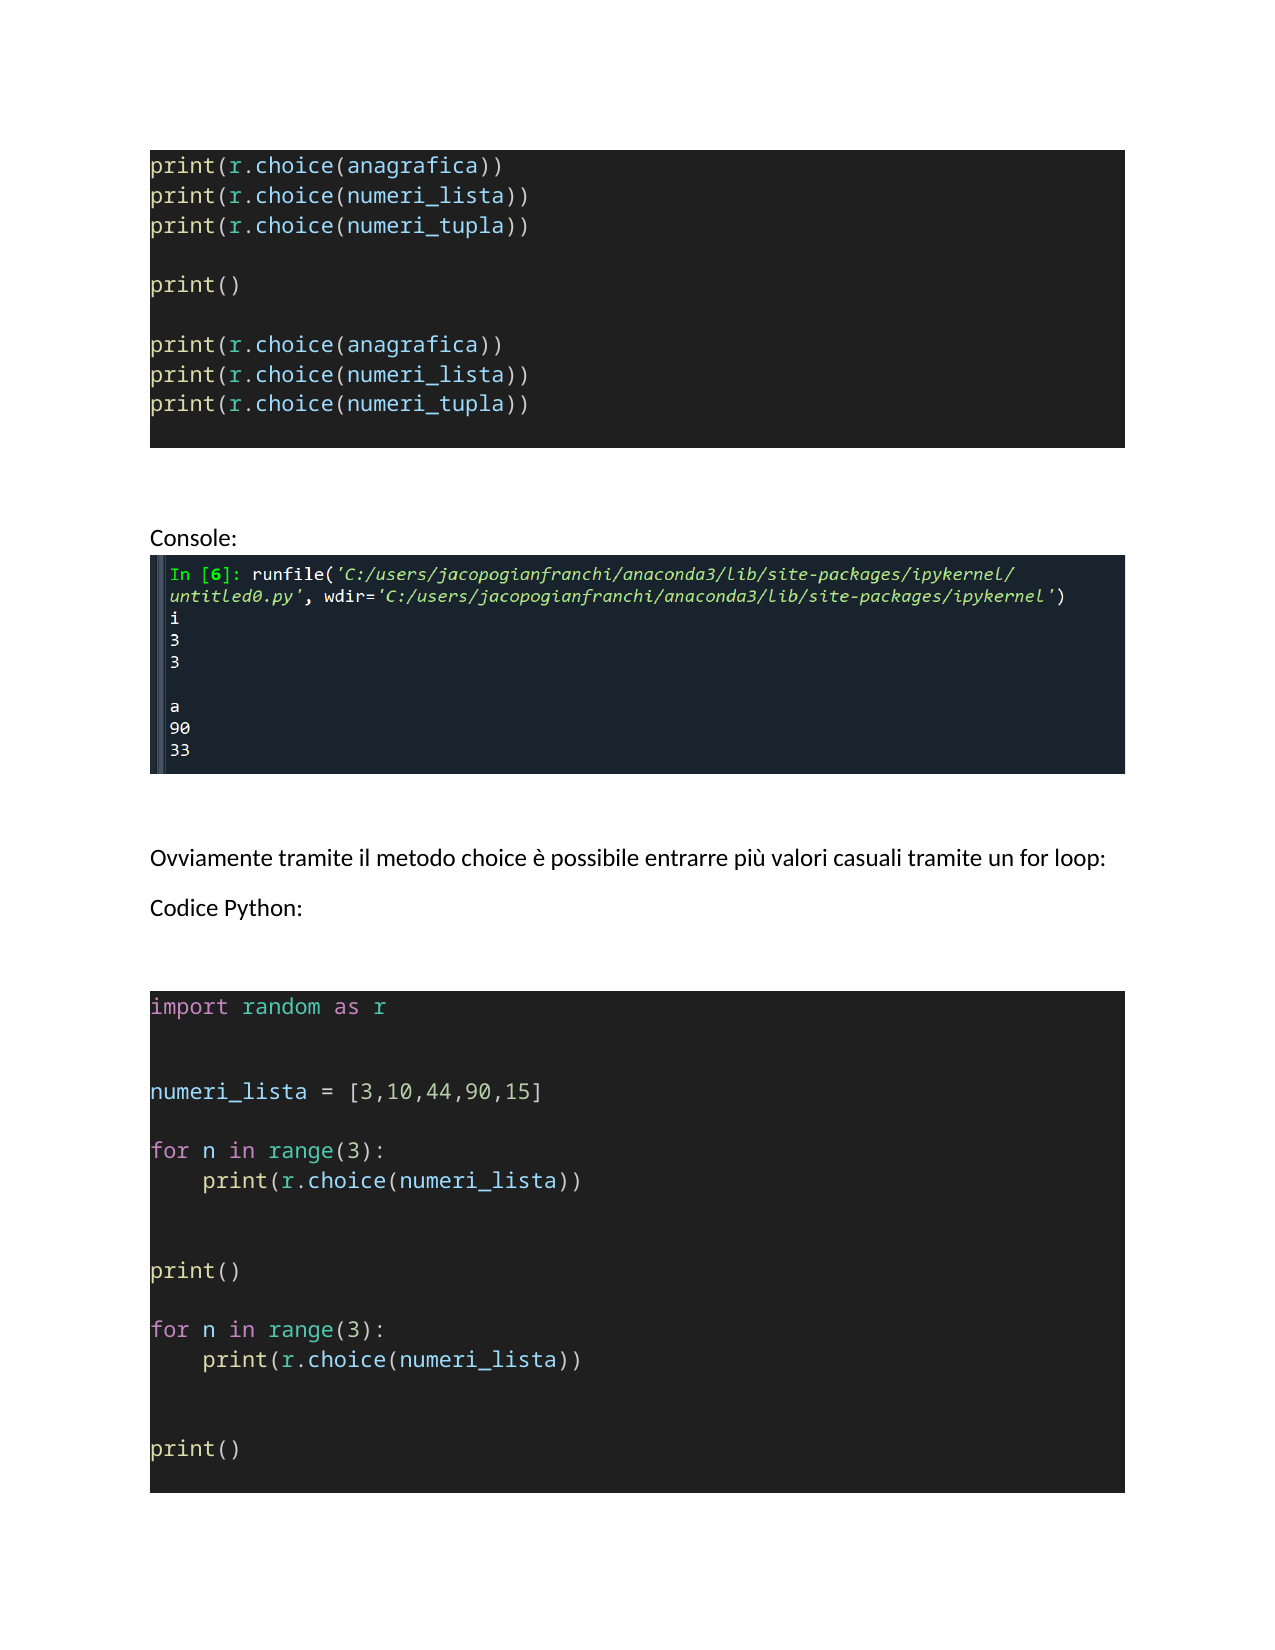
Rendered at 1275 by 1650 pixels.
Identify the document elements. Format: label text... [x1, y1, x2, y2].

text print(r.choice(anagrafica)) [150, 150, 1125, 180]
text print(r.choice(anagrafica)) [150, 329, 1125, 358]
text numeri_lista = [3,10,44,90,15] [150, 1076, 1125, 1106]
text print(r.choice(numeri_lista)) [150, 358, 1125, 388]
text for n in range(3): [150, 1314, 1125, 1344]
text print() [150, 269, 1125, 299]
text print(r.choice(numeri_lista)) [150, 180, 1125, 209]
text import random as r [150, 991, 1125, 1021]
picture [150, 555, 1125, 774]
text print(r.choice(numeri_tupla)) [150, 388, 1125, 418]
text print(r.choice(numeri_tupla)) [150, 209, 1125, 239]
text print() [150, 1254, 1125, 1284]
text for n in range(3): [150, 1135, 1125, 1165]
text print(r.choice(numeri_lista)) [150, 1165, 1125, 1195]
text Console: [150, 522, 1125, 555]
text Codice Python: [150, 892, 1125, 923]
text print() [150, 1433, 1125, 1463]
text print(r.choice(numeri_lista)) [150, 1344, 1125, 1374]
text Ovviamente tramite il metodo choice è possibile entrarre più valori casuali tramite un for loop: [150, 842, 1125, 873]
